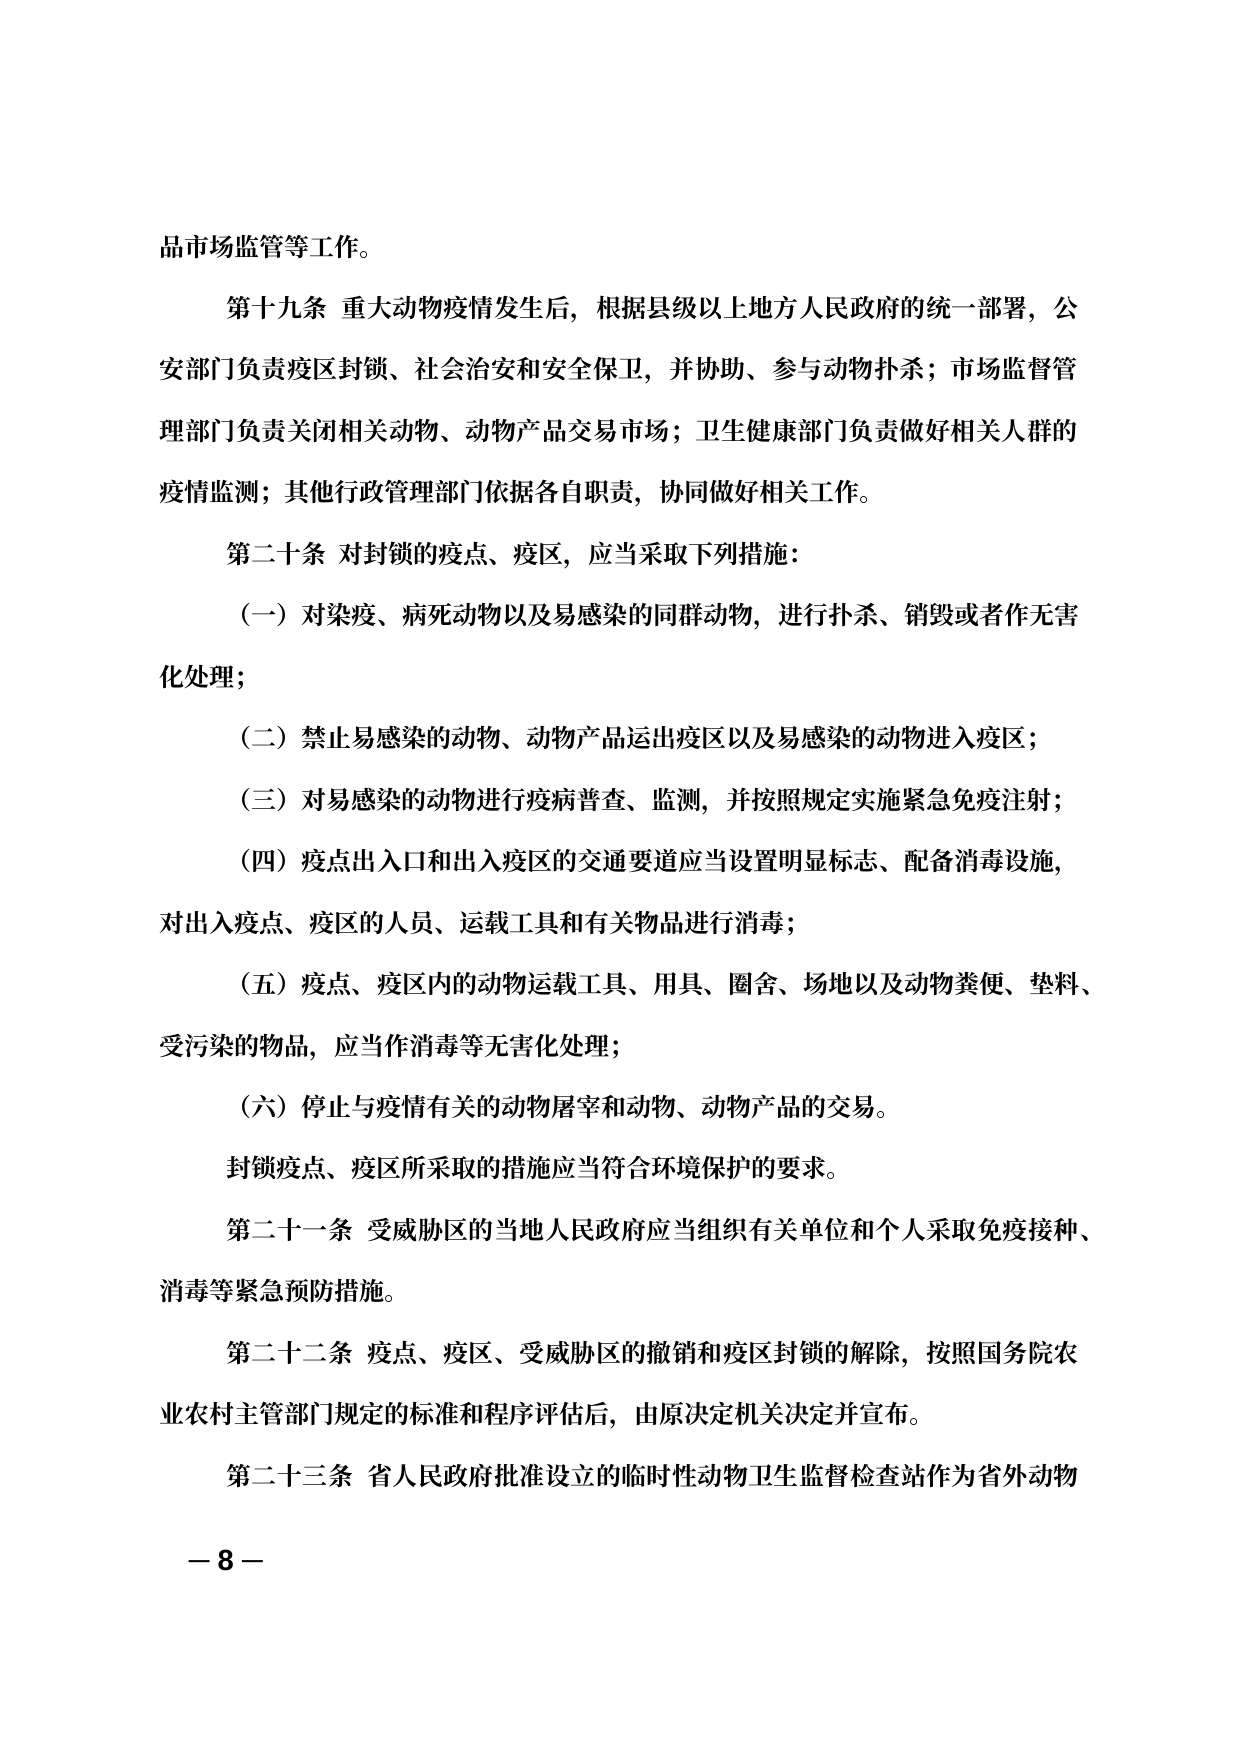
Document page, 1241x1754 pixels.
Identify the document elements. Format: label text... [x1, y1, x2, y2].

text 第二十一条 受威胁区的当地人民政府应当组织有关单位和个人采取免疫接种、消毒等紧急预防措施。 [159, 1190, 1081, 1313]
text 封锁疫点、疫区所采取的措施应当符合环境保护的要求。 [159, 1129, 1081, 1190]
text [159, 1436, 1081, 1497]
text （二）禁止易感染的动物、动物产品运出疫区以及易感染的动物进入疫区； [159, 698, 1081, 760]
text （五）疫点、疫区内的动物运载工具、用具、圈舍、场地以及动物粪便、垫料、受污染的物品，应当作消毒等无害化处理； [159, 944, 1081, 1067]
text （六）停止与疫情有关的动物屠宰和动物、动物产品的交易。 [159, 1067, 1081, 1129]
text 第二十条 对封锁的疫点、疫区，应当采取下列措施： [159, 514, 1081, 576]
text 第十九条 重大动物疫情发生后，根据县级以上地方人民政府的统一部署，公安部门负责疫区封锁、社会治安和安全保卫，并协助、参与动物扑杀；市场监督管理部门负责关闭相关动物、动物产品交易市场；卫生健康部门负责做好相关人群的疫情监测；其他行政管理部门依据各自职责，协同做好相关工作。 [159, 268, 1081, 514]
text （三）对易感染的动物进行疫病普查、监测，并按照规定实施紧急免疫注射； [159, 760, 1081, 821]
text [159, 207, 1081, 268]
text 第二十二条 疫点、疫区、受威胁区的撤销和疫区封锁的解除，按照国务院农业农村主管部门规定的标准和程序评估后，由原决定机关决定并宣布。 [159, 1313, 1081, 1436]
text （四）疫点出入口和出入疫区的交通要道应当设置明显标志、配备消毒设施，对出入疫点、疫区的人员、运载工具和有关物品进行消毒； [159, 821, 1081, 944]
text （一）对染疫、病死动物以及易感染的同群动物，进行扑杀、销毁或者作无害化处理； [159, 576, 1081, 698]
